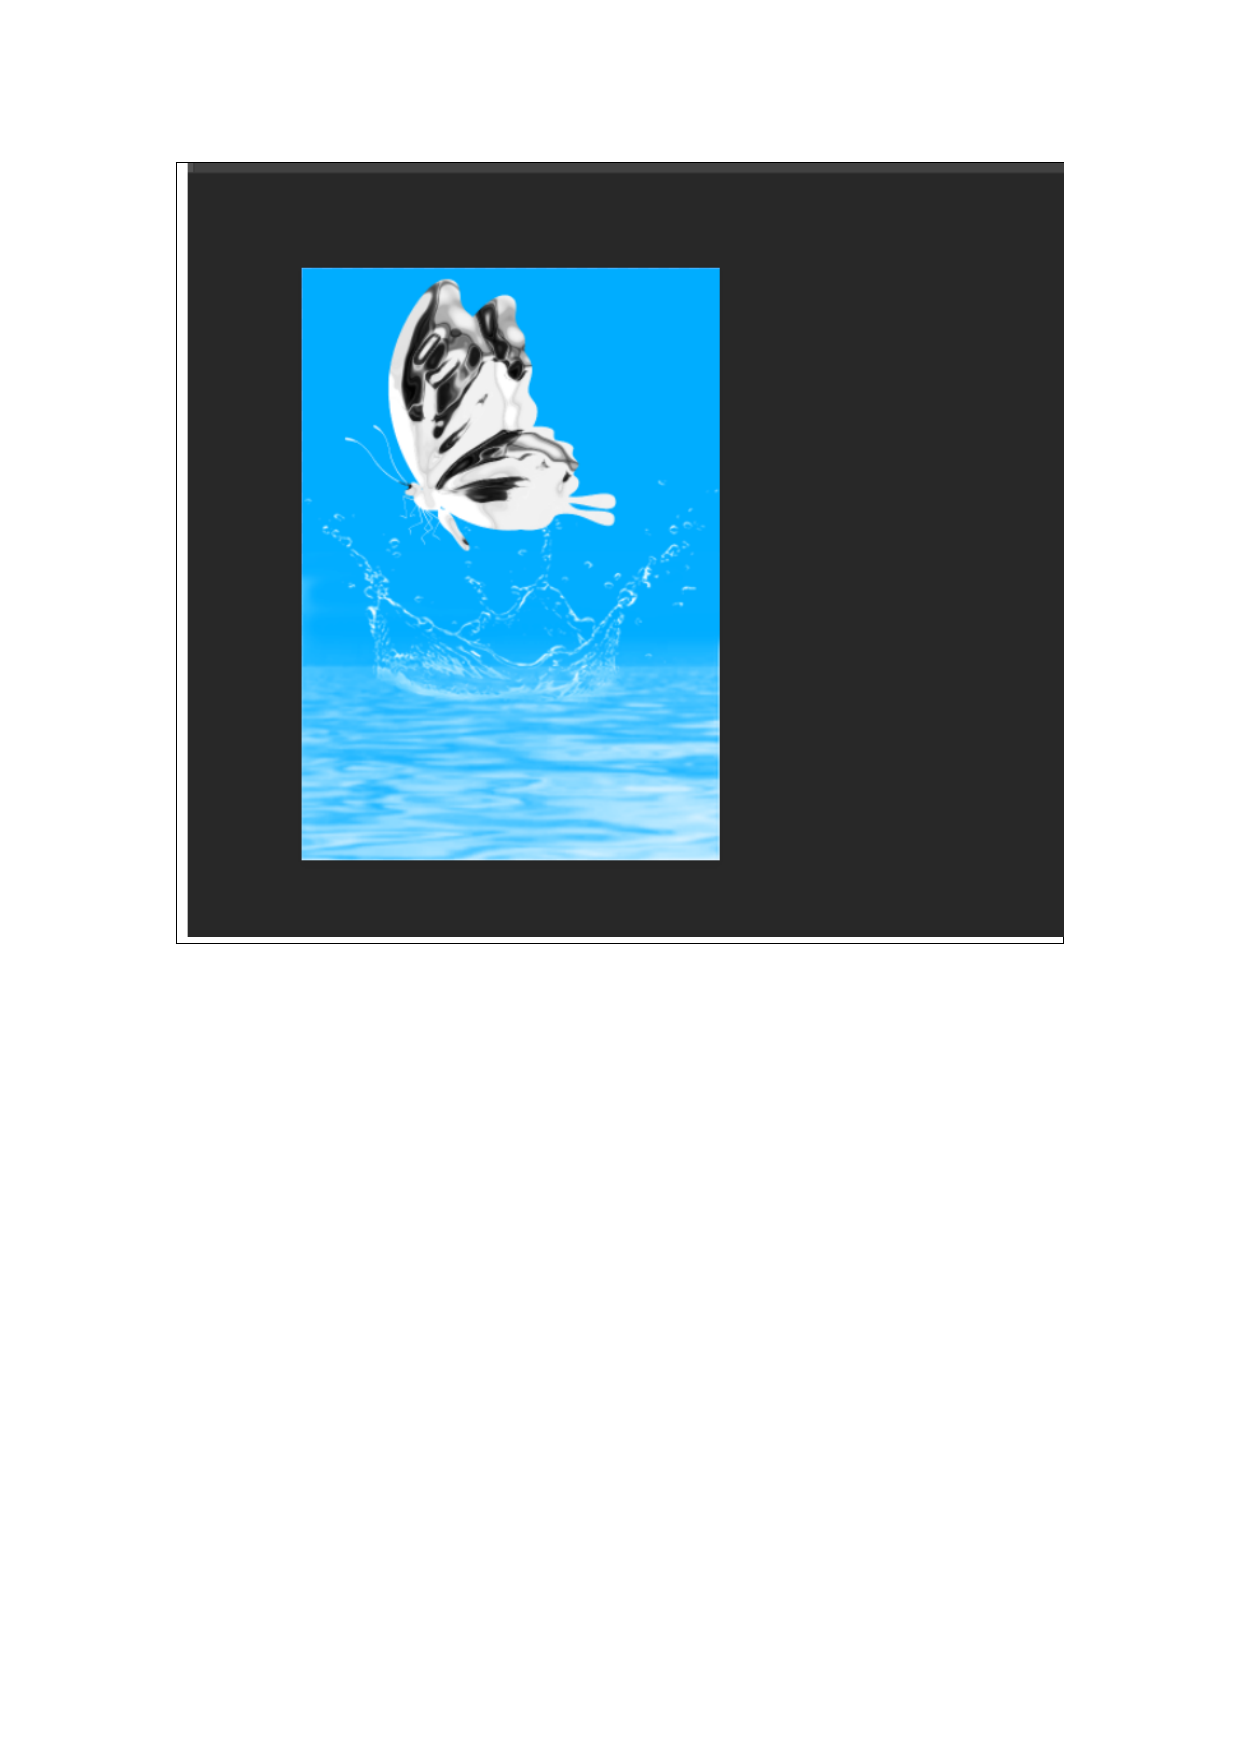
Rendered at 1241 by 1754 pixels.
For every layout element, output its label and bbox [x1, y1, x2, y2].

table_cell [177, 163, 1063, 943]
picture [187, 163, 1064, 937]
